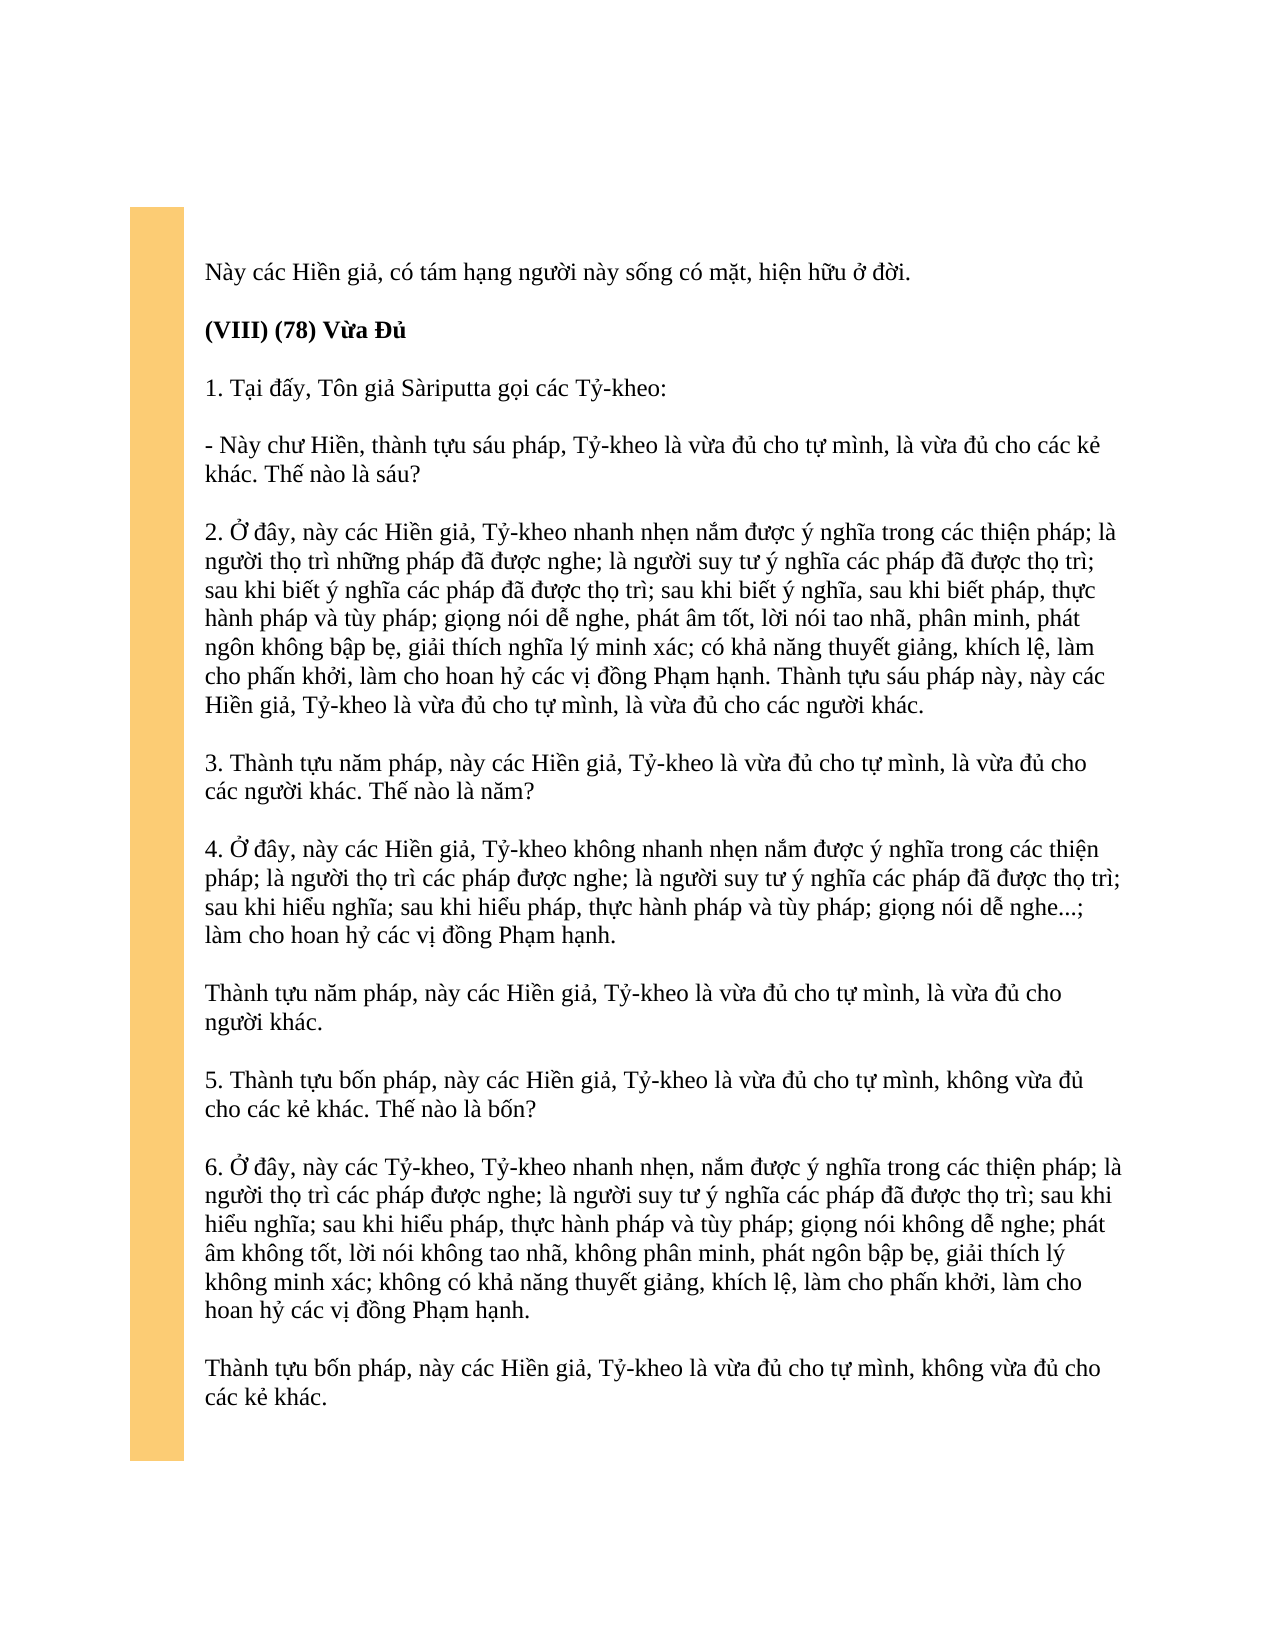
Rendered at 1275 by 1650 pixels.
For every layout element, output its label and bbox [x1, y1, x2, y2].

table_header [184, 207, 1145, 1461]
table_header [130, 207, 184, 1461]
